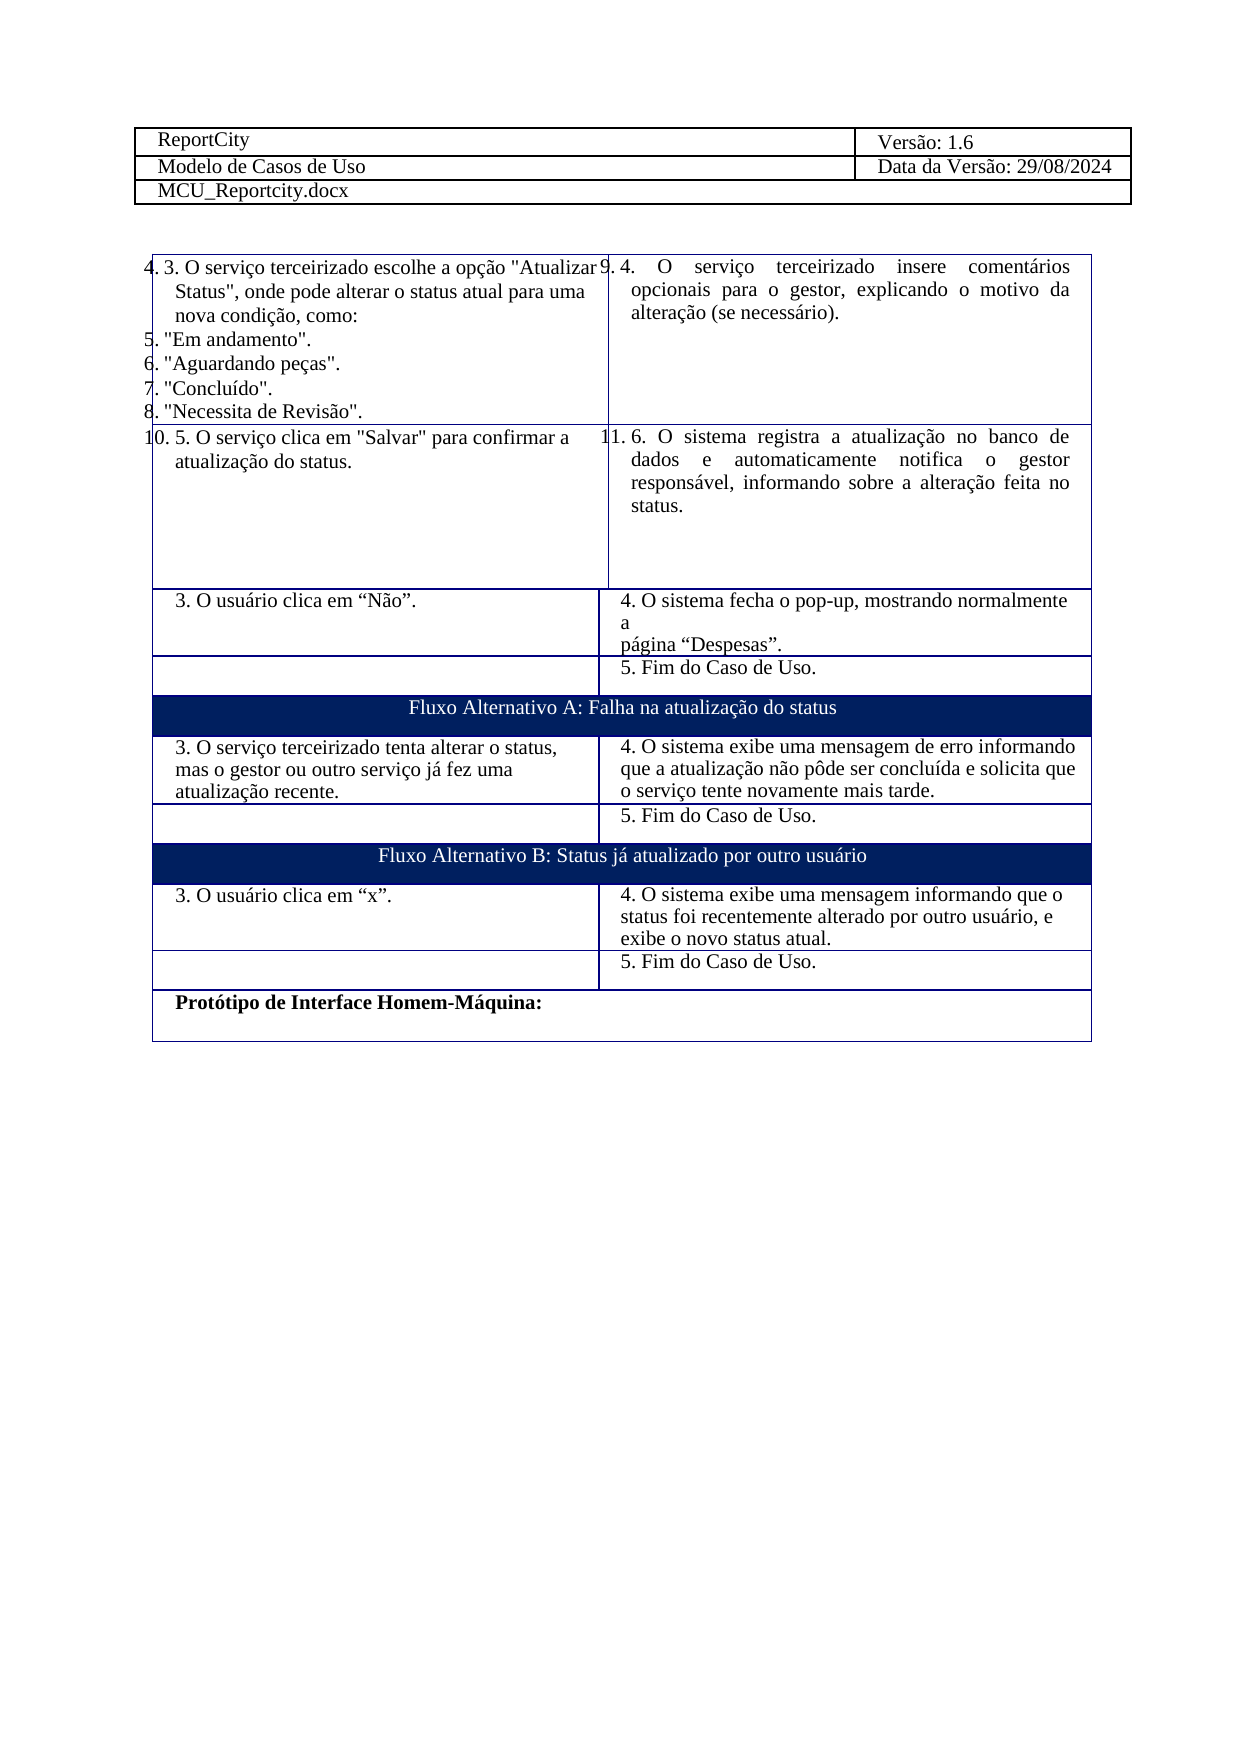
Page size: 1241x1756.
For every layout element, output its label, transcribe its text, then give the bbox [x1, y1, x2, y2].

table_cell Fluxo Alternativo A: Falha na atualização do status [153, 697, 1091, 735]
table_cell 5. Fim do Caso de Uso. [600, 805, 1091, 843]
table_cell 3. O usuário clica em “Não”. [153, 590, 598, 655]
table_cell 3. O serviço terceirizado tenta alterar o status, mas o gestor ou outro serviço já fez uma atualização recente. [153, 737, 598, 803]
table_cell Protótipo de Interface Homem-Máquina: [153, 991, 1091, 1041]
table_cell [153, 805, 598, 843]
table_cell 4. O sistema exibe uma mensagem de erro informando que a atualização não pôde ser concluída e solicita que o serviço tente novamente mais tarde. [600, 737, 1091, 803]
table_cell 5. Fim do Caso de Uso. [600, 657, 1091, 695]
table_cell 5. O serviço clica em "Salvar" para confirmar a atualização do status. [153, 425, 608, 588]
table_cell 6. O sistema registra a atualização no banco de dados e automaticamente notifica o gestor responsável, informando sobre a alteração feita no status. [609, 425, 1091, 588]
table_cell 5. Fim do Caso de Uso. [600, 951, 1091, 989]
table_header 3. O serviço terceirizado escolhe a opção "Atualizar Status", onde pode alterar o status atual para uma nova condição, como: "Em andamento". "Aguardando peças". "Concluído". "Necessita de Revisão". [153, 255, 608, 423]
table_cell 4. O sistema fecha o pop-up, mostrando normalmente a página “Despesas”. [600, 590, 1091, 655]
table_cell [153, 657, 598, 695]
table_cell Fluxo Alternativo B: Status já atualizado por outro usuário [153, 845, 1091, 883]
table_cell 3. O usuário clica em “x”. [153, 885, 598, 949]
table_header 4. O serviço terceirizado insere comentários opcionais para o gestor, explicando o motivo da alteração (se necessário). [609, 255, 1091, 423]
table_cell 4. O sistema exibe uma mensagem informando que o status foi recentemente alterado por outro usuário, e exibe o novo status atual. [600, 885, 1091, 949]
table_cell [153, 951, 598, 989]
